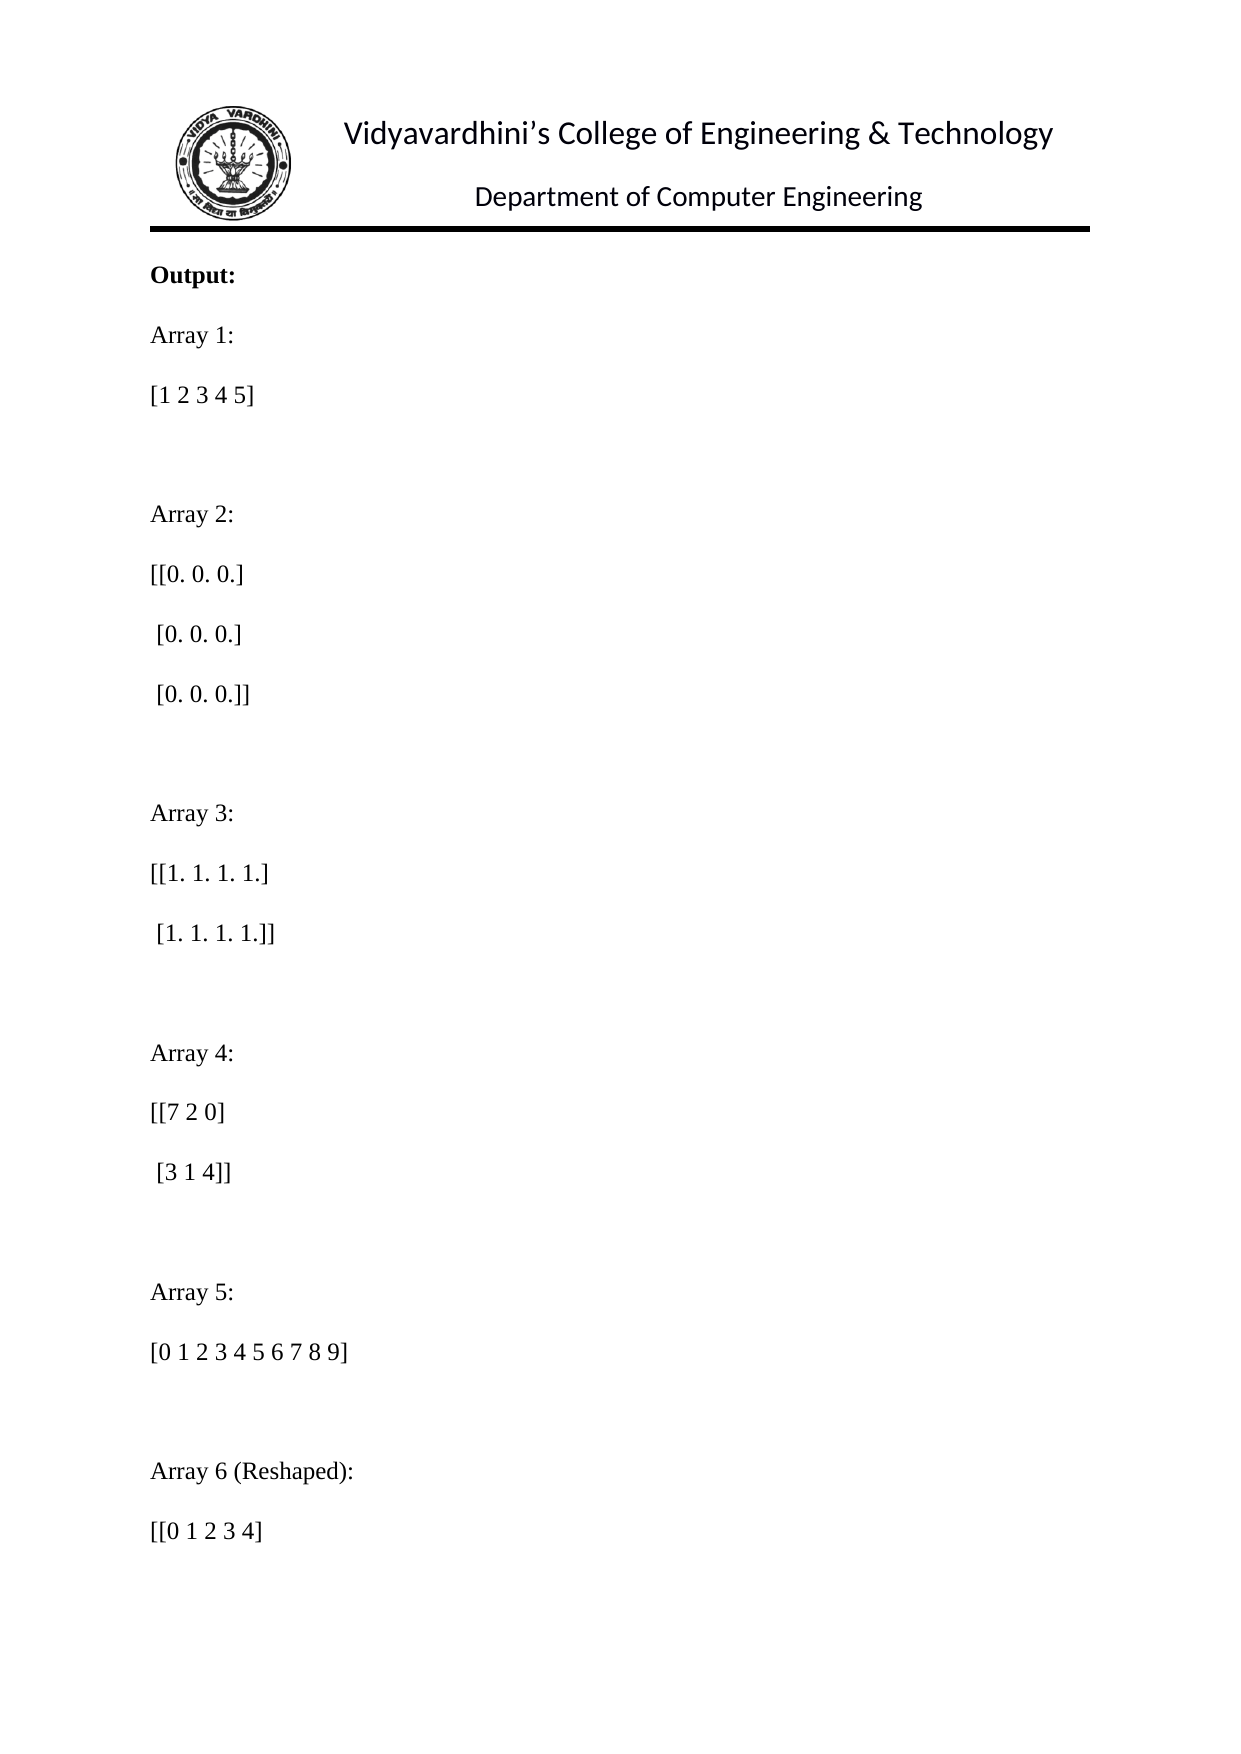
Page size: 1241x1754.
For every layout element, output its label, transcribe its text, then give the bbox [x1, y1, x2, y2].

text Array 4: [150, 1038, 1090, 1066]
text Array 5: [150, 1277, 1090, 1306]
text [1. 1. 1. 1.]] [150, 918, 1090, 947]
text Array 6 (Reshaped): [150, 1456, 1090, 1485]
text [3 1 4]] [150, 1157, 1090, 1186]
text Array 1: [150, 320, 1090, 349]
text [[0 1 2 3 4] [150, 1516, 1090, 1545]
text Output: [150, 260, 1090, 289]
text [[0. 0. 0.] [150, 559, 1090, 588]
text [0. 0. 0.] [150, 619, 1090, 648]
text Array 2: [150, 499, 1090, 528]
picture [173, 106, 292, 222]
text [0. 0. 0.]] [150, 679, 1090, 708]
text [[1. 1. 1. 1.] [150, 858, 1090, 887]
text Array 3: [150, 798, 1090, 827]
text [0 1 2 3 4 5 6 7 8 9] [150, 1337, 1090, 1365]
text [[7 2 0] [150, 1097, 1090, 1126]
text [1 2 3 4 5] [150, 380, 1090, 409]
